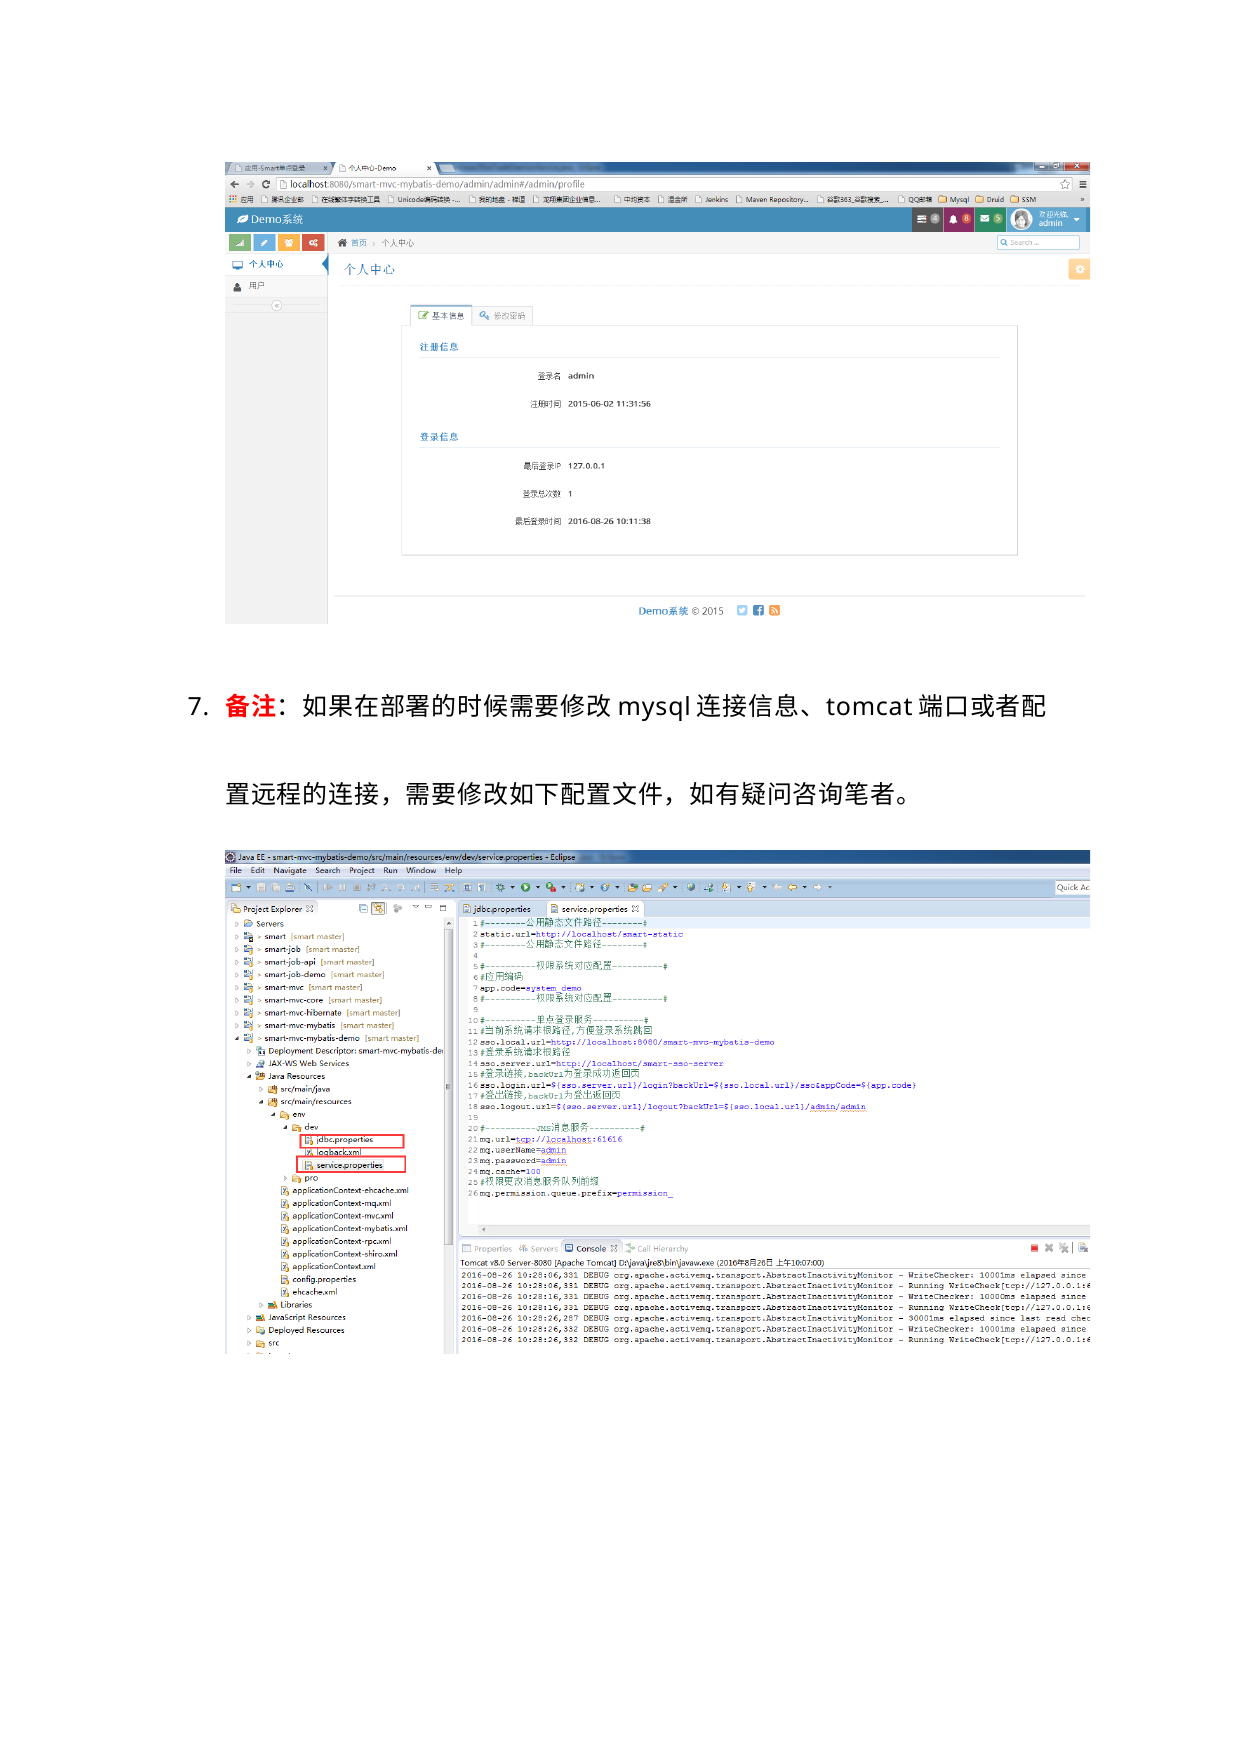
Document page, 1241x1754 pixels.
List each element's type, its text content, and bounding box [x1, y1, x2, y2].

picture [225, 850, 1091, 1354]
picture [225, 162, 1091, 624]
list 备注：如果在部署的时候需要修改mysql连接信息、tomcat端口或者配置远程的连接，需要修改如下配置文件，如有疑问咨询笔者。 [187, 672, 1053, 825]
